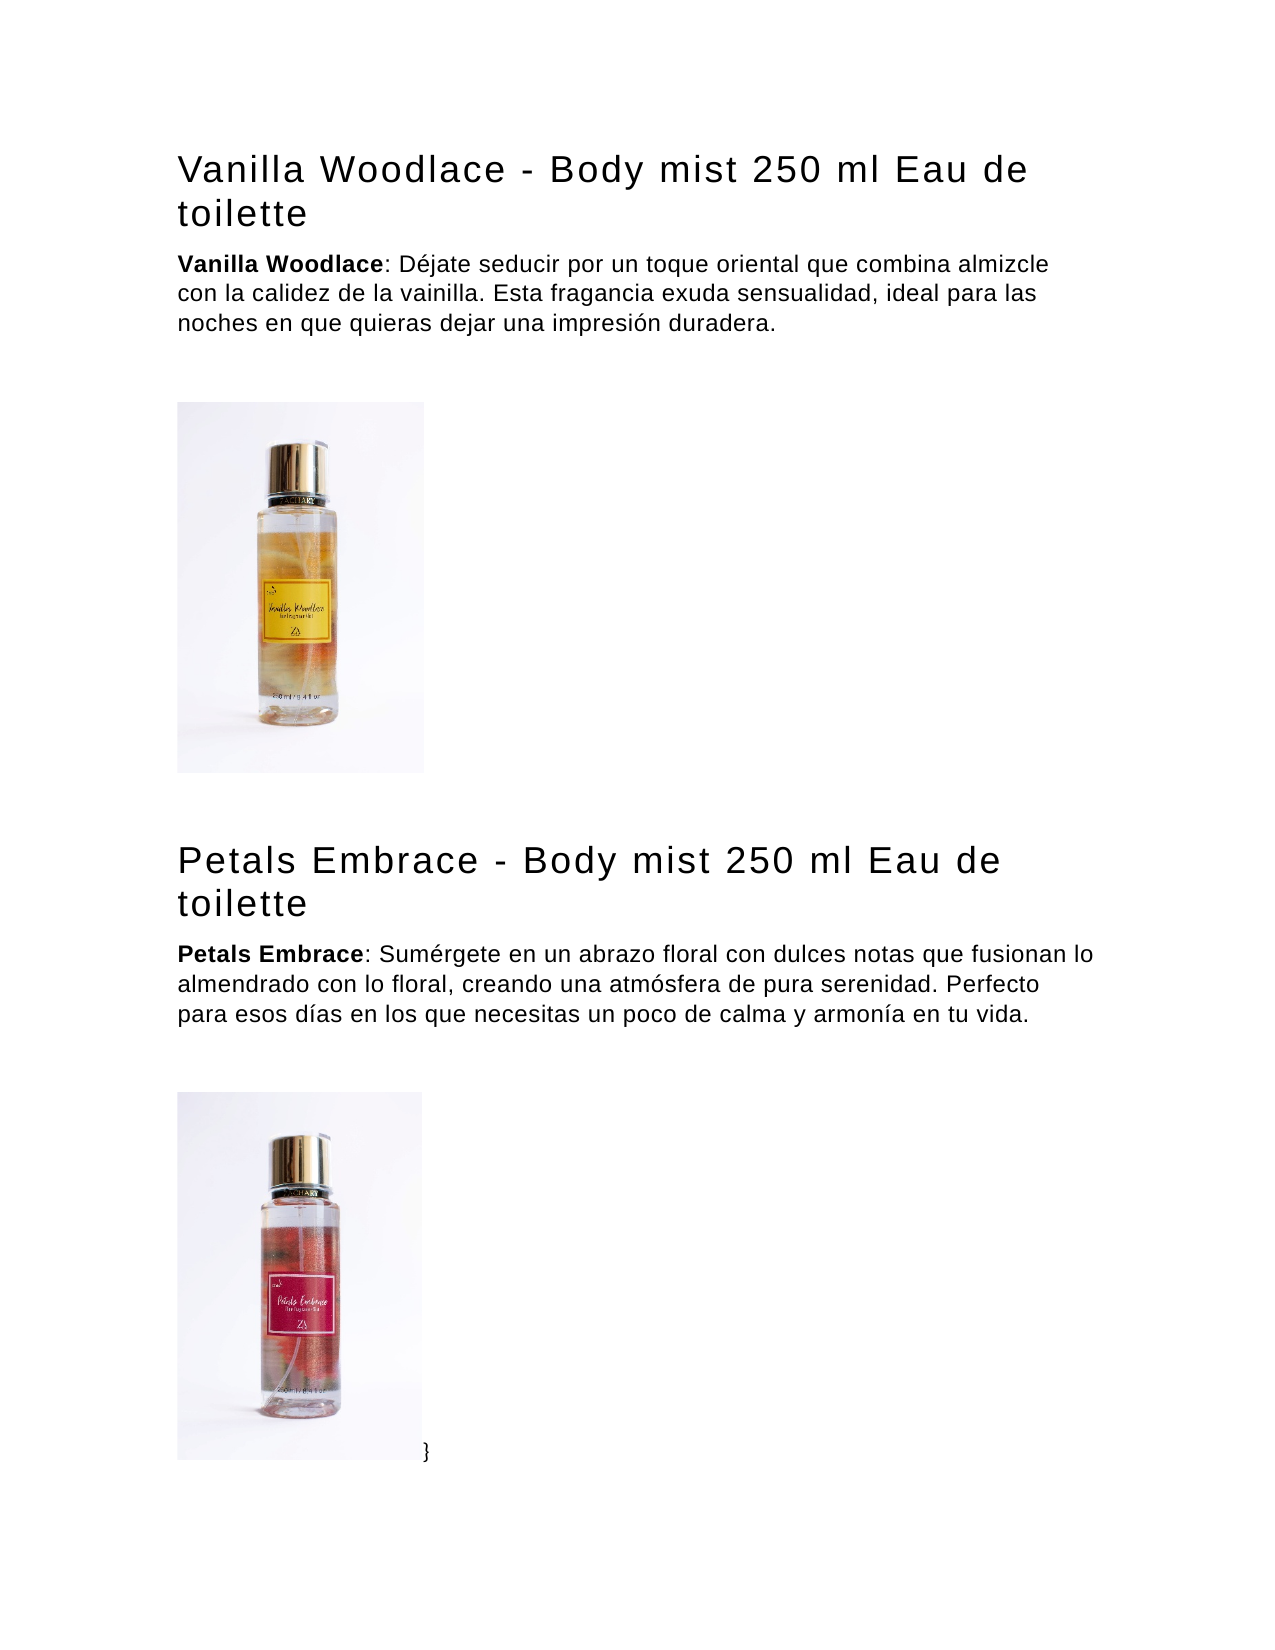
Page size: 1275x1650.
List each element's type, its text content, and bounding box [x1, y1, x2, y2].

picture [177, 1092, 422, 1460]
subtitle Petals Embrace - Body mist 250 ml Eau de toilette [177, 838, 1098, 924]
picture [177, 402, 424, 773]
text Vanilla Woodlace: Déjate seducir por un toque oriental que combina almizcle con la calidez de la vainilla. Esta fragancia exuda sensualidad, ideal para las noches en que quieras dejar una impresión duradera. [177, 249, 1098, 337]
text Vanilla Woodlace - Body mist 250 ml Eau de toilette [177, 148, 1098, 234]
text Petals Embrace: Sumérgete en un abrazo floral con dulces notas que fusionan lo almendrado con lo floral, creando una atmósfera de pura serenidad. Perfecto para esos días en los que necesitas un poco de calma y armonía en tu vida. [177, 940, 1098, 1027]
